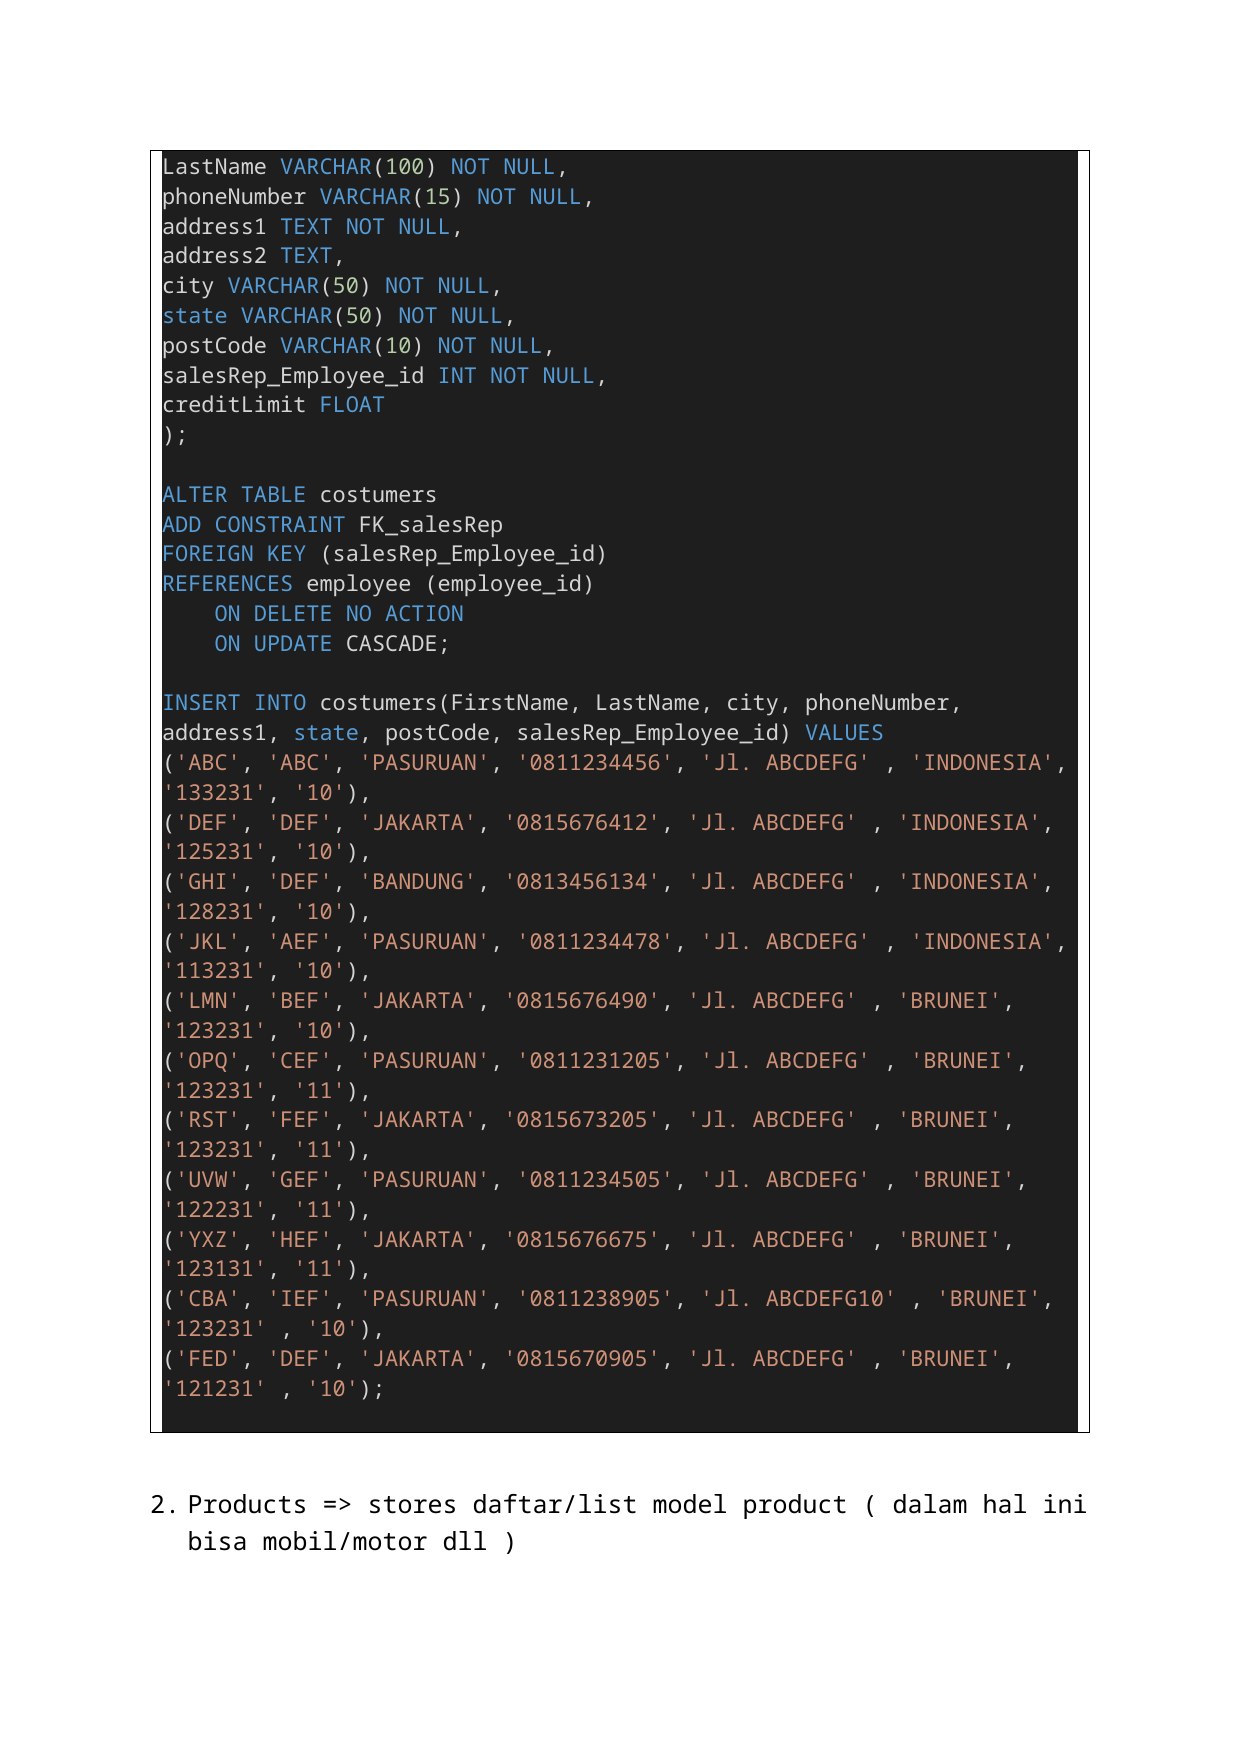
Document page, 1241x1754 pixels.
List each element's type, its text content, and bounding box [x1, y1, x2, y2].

list Products => stores daftar/list model product ( dalam hal ini bisa mobil/motor dll ) [150, 1487, 1090, 1557]
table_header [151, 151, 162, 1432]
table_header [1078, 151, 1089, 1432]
